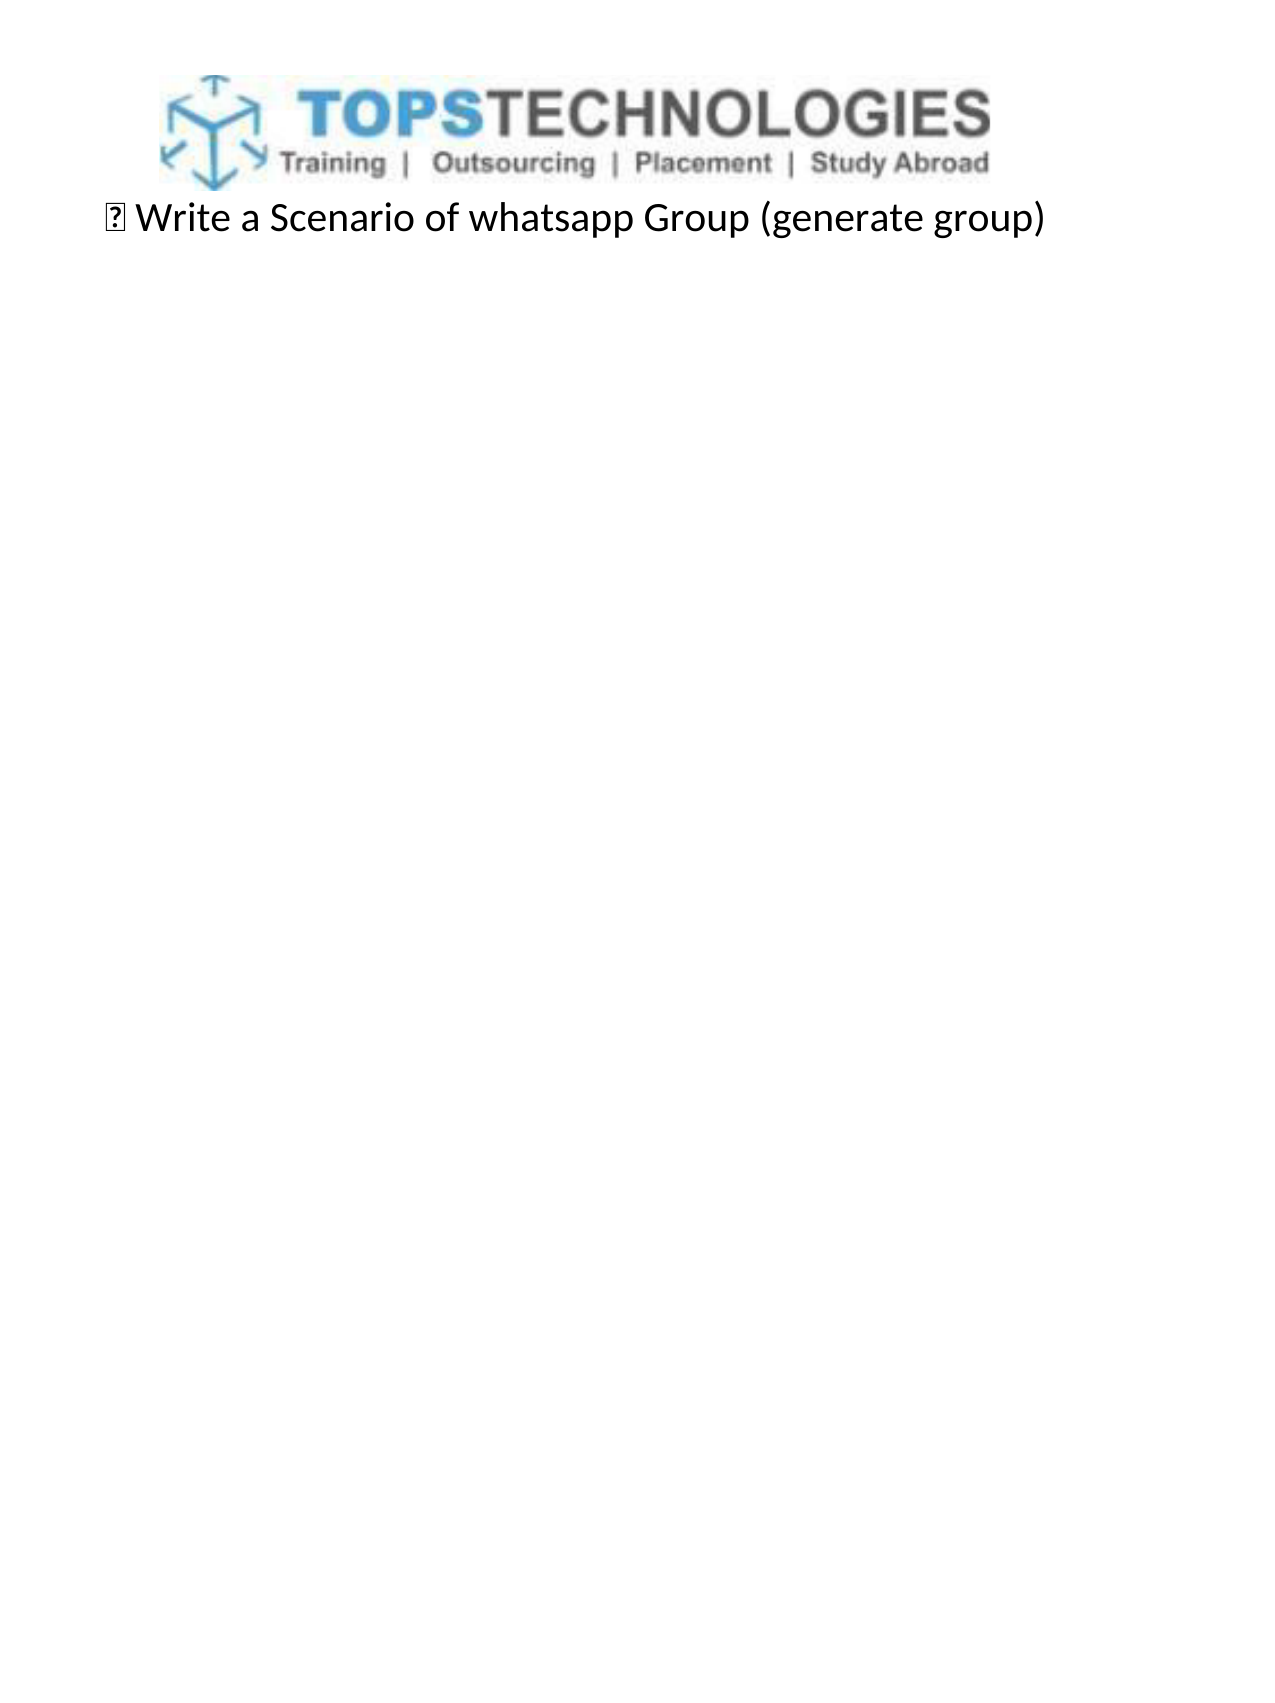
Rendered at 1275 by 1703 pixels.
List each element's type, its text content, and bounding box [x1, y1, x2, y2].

text  Write a Scenario of whatsapp Group (generate group) [105, 191, 1151, 241]
